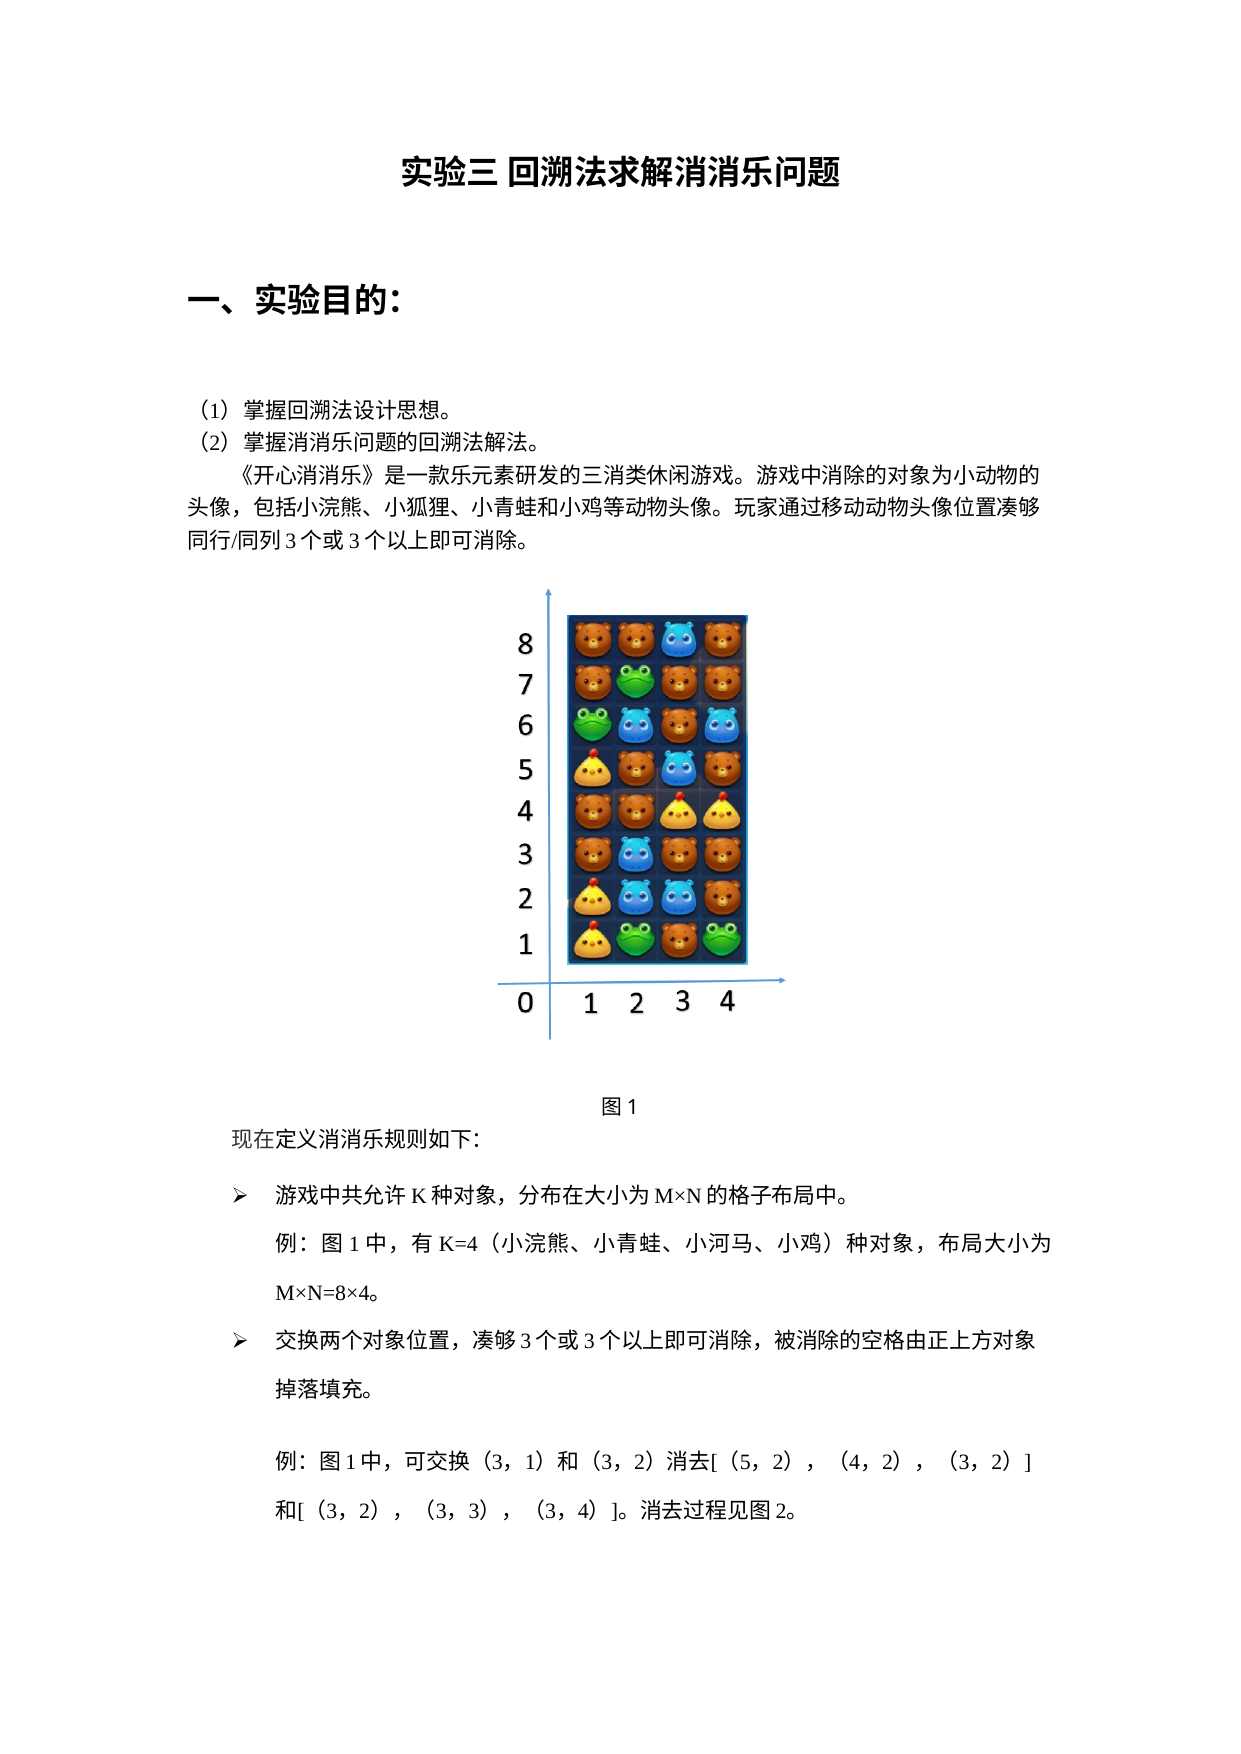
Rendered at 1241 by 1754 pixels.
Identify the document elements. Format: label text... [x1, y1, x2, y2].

subtitle 一、实验目的： [187, 265, 1053, 330]
text 现在定义消消乐规则如下： [187, 1122, 1053, 1154]
picture [483, 578, 801, 1050]
subtitle 实验三 回溯法求解消消乐问题 [187, 138, 1053, 203]
list 例：图1中，有K=4（小浣熊、小青蛙、小河马、小鸡）种对象，布局大小为M×N=8×4。 [275, 1226, 1053, 1307]
list 游戏中共允许K种对象，分布在大小为M×N的格子布局中。 [231, 1177, 1053, 1210]
list 交换两个对象位置，凑够3个或3个以上即可消除，被消除的空格由正上方对象掉落填充。 [231, 1323, 1053, 1404]
list 掌握回溯法设计思想。 [187, 392, 1008, 425]
list 例：图1中，可交换（3，1）和（3，2）消去[（5，2），（4，2），（3，2）]和[（3，2），（3，3），（3，4）]。消去过程见图2。 [275, 1443, 1053, 1525]
text 《开心消消乐》是一款乐元素研发的三消类休闲游戏。游戏中消除的对象为小动物的头像，包括小浣熊、小狐狸、小青蛙和小鸡等动物头像。玩家通过移动动物头像位置凑够同行/同列3个或3个以上即可消除。 [187, 457, 1053, 555]
list 掌握消消乐问题的回溯法解法。 [187, 425, 1008, 457]
